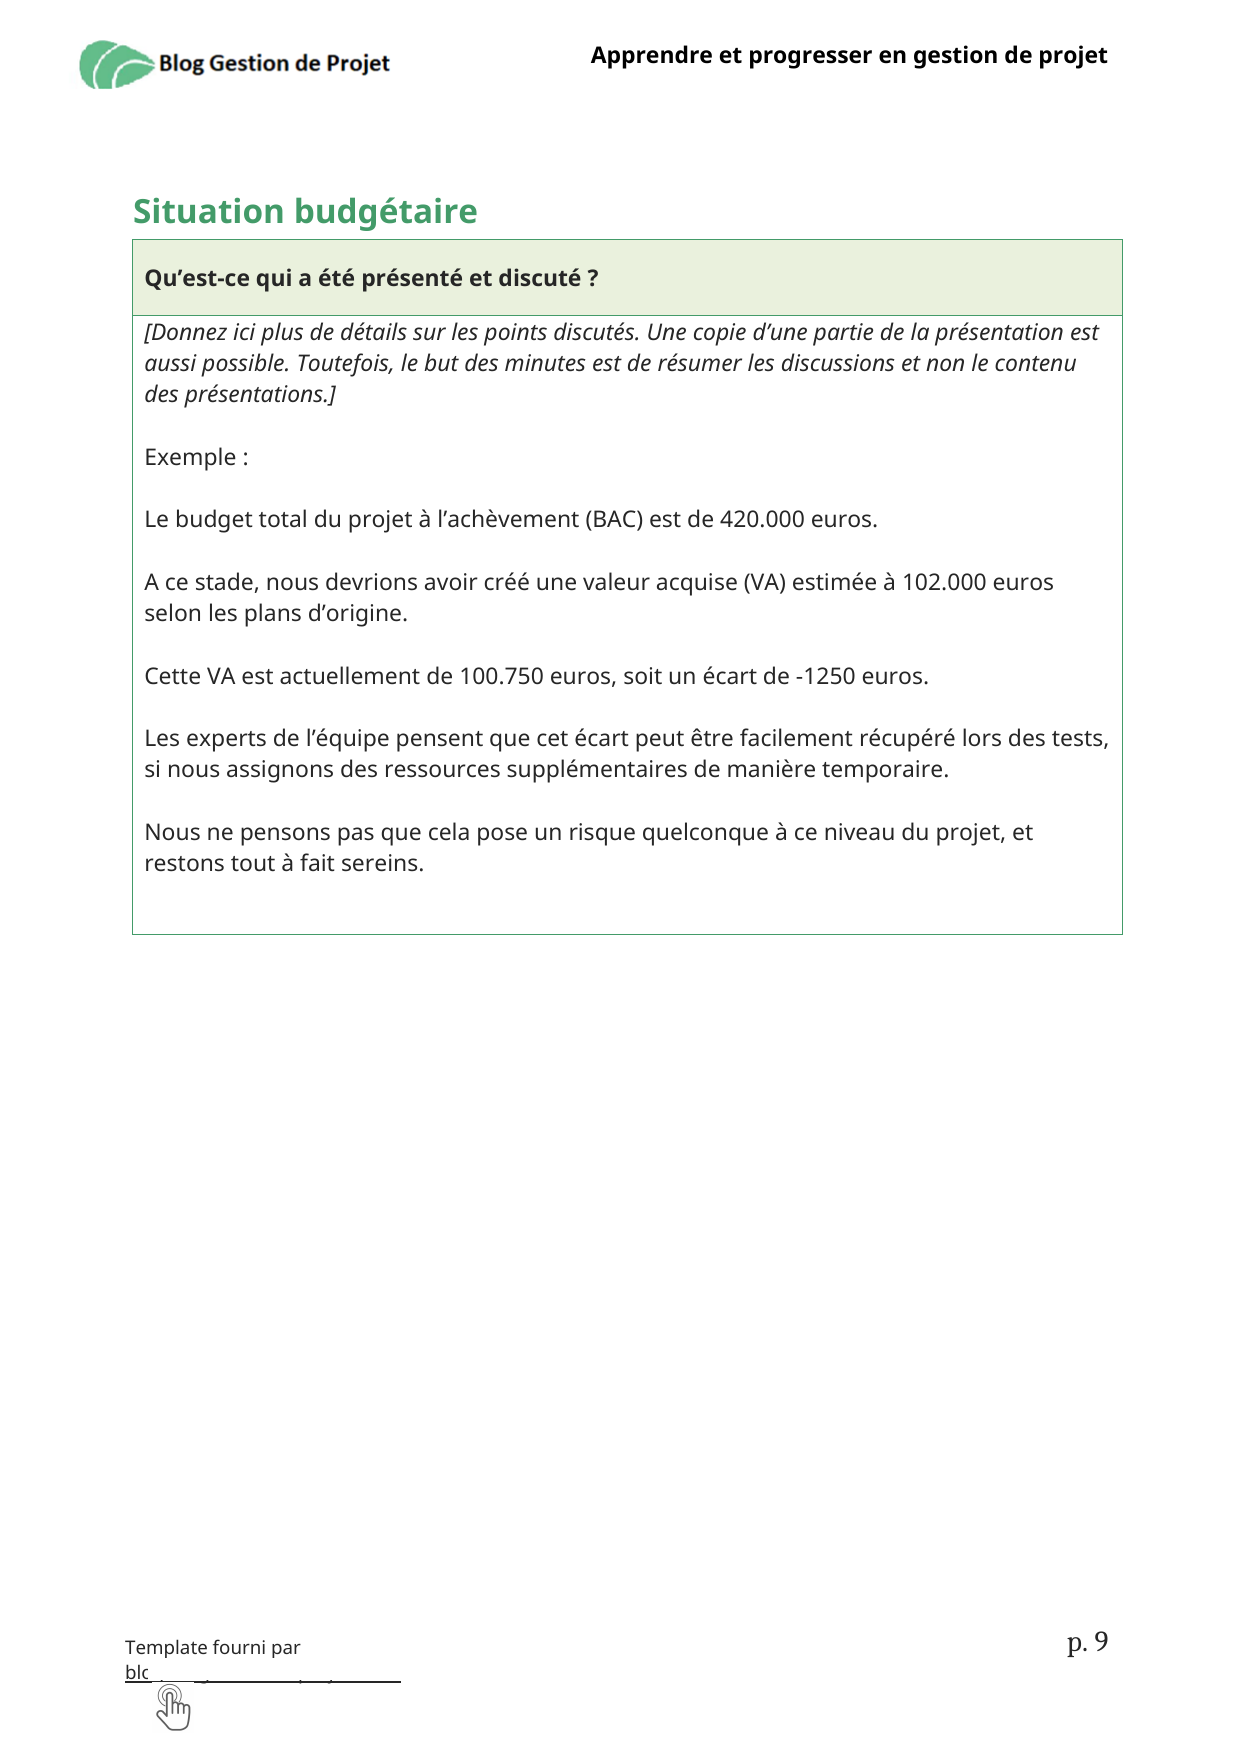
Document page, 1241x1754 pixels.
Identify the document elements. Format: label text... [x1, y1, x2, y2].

picture [152, 1682, 194, 1733]
table_header Qu’est-ce qui a été présenté et discuté ? [133, 240, 1122, 315]
table_cell [Donnez ici plus de détails sur les points discutés. Une copie d’une partie de la présentation est aussi possible. Toutefois, le but des minutes est de résumer les discussions et non le contenu des présentations.] Exemple : Le budget total du projet à l’achèvement (BAC) est de 420.000 euros. A ce stade, nous devrions avoir créé une valeur acquise (VA) estimée à 102.000 euros selon les plans d’origine. Cette VA est actuellement de 100.750 euros, soit un écart de -1250 euros. Les experts de l’équipe pensent que cet écart peut être facilement récupéré lors des tests, si nous assignons des ressources supplémentaires de manière temporaire. Nous ne pensons pas que cela pose un risque quelconque à ce niveau du projet, et restons tout à fait sereins. [133, 316, 1122, 934]
subtitle Situation budgétaire [133, 187, 1108, 233]
picture [66, 36, 414, 92]
